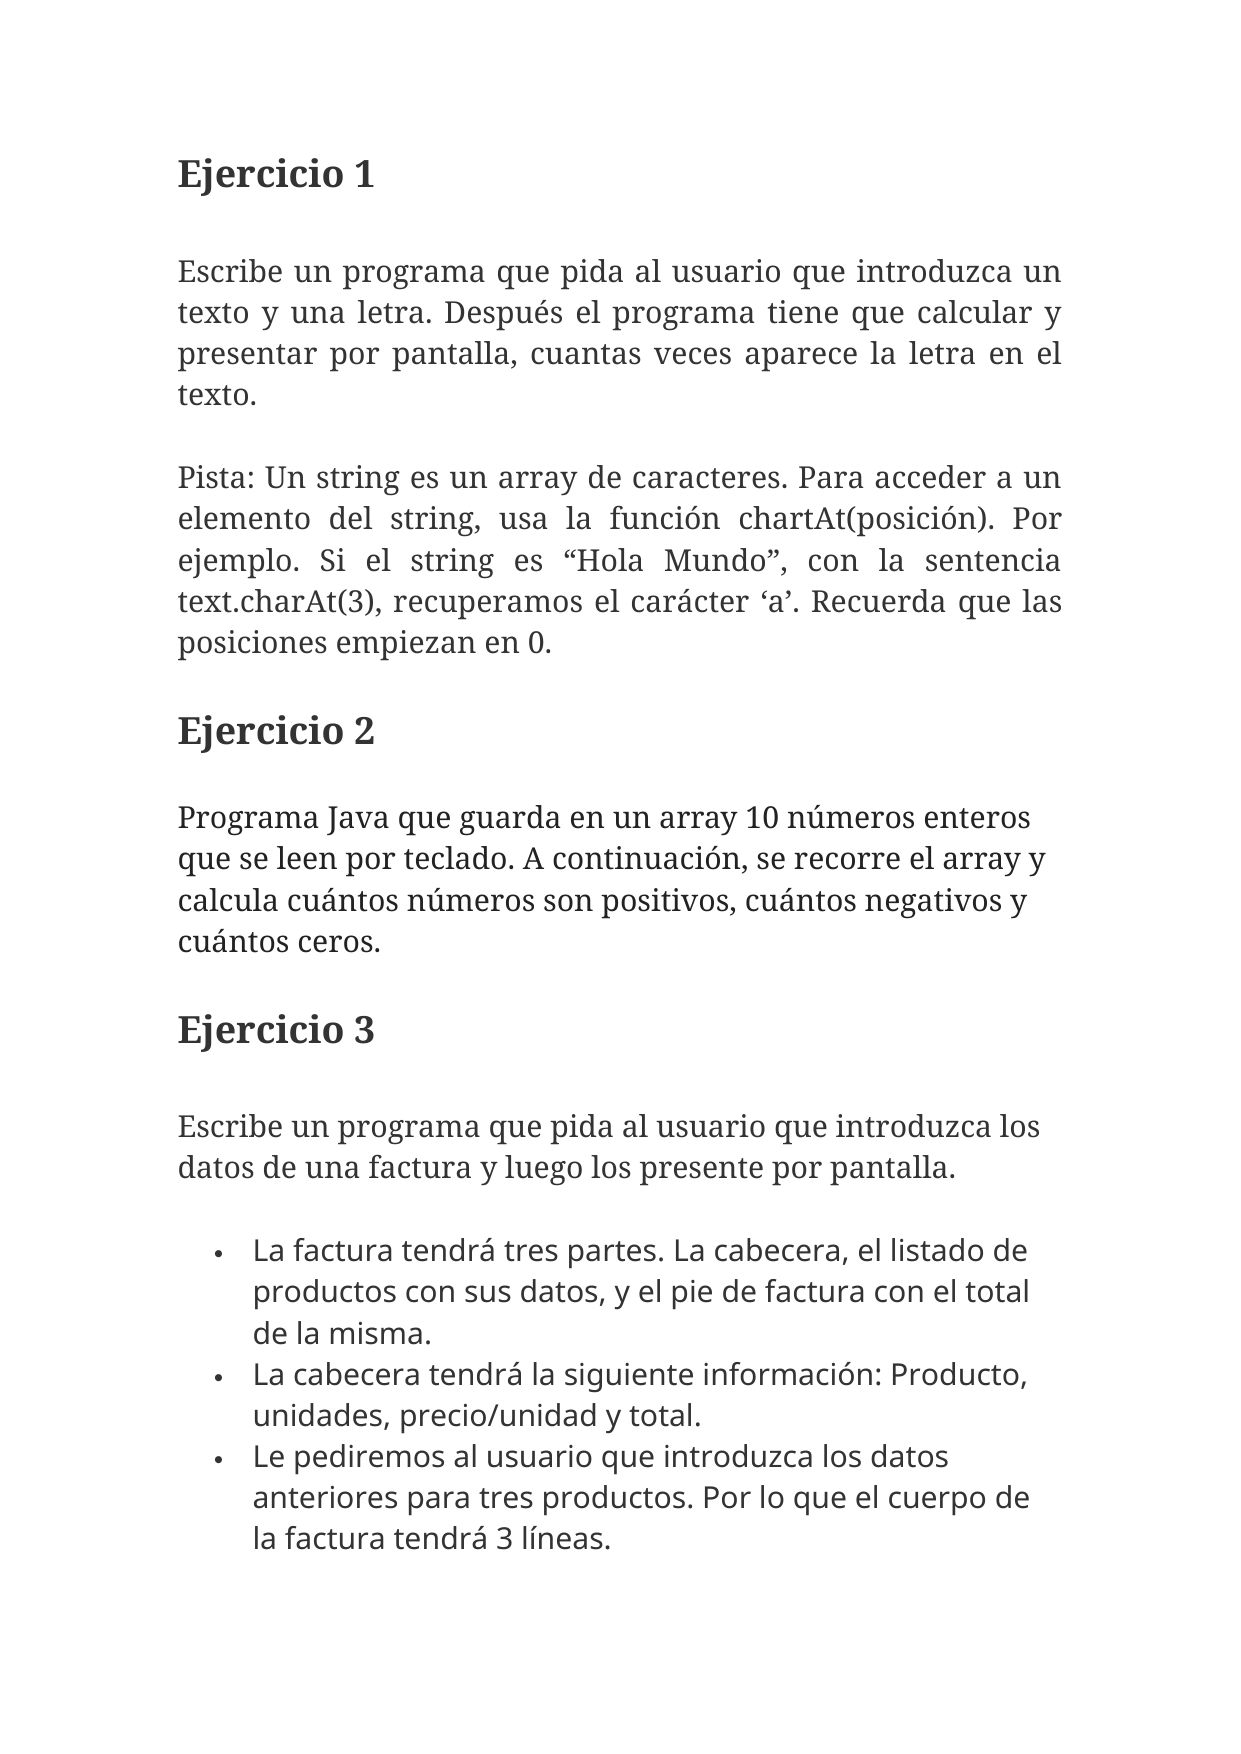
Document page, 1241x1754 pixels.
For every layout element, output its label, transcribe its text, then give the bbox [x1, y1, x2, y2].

text Ejercicio 3 [177, 1003, 1063, 1054]
list La cabecera tendrá la siguiente información: Producto, unidades, precio/unidad y total. [215, 1353, 1063, 1435]
list La factura tendrá tres partes. La cabecera, el listado de productos con sus datos, y el pie de factura con el total de la misma. [215, 1229, 1063, 1353]
list Le pediremos al usuario que introduzca los datos anteriores para tres productos. Por lo que el cuerpo de la factura tendrá 3 líneas. [215, 1435, 1063, 1559]
text Programa Java que guarda en un array 10 números enteros que se leen por teclado. A continuación, se recorre el array y calcula cuántos números son positivos, cuántos negativos y cuántos ceros. [177, 796, 1063, 961]
text Ejercicio 2 [177, 704, 1063, 755]
text Escribe un programa que pida al usuario que introduzca un texto y una letra. Después el programa tiene que calcular y presentar por pantalla, cuantas veces aparece la letra en el texto. [177, 250, 1063, 414]
text Ejercicio 1 [177, 148, 1063, 199]
text Pista: Un string es un array de caracteres. Para acceder a un elemento del string, usa la función chartAt(posición). Por ejemplo. Si el string es “Hola Mundo”, con la sentencia text.charAt(3), recuperamos el carácter ‘a’. Recuerda que las posiciones empiezan en 0. [177, 456, 1063, 662]
text Escribe un programa que pida al usuario que introduzca los datos de una factura y luego los presente por pantalla. [177, 1105, 1063, 1187]
